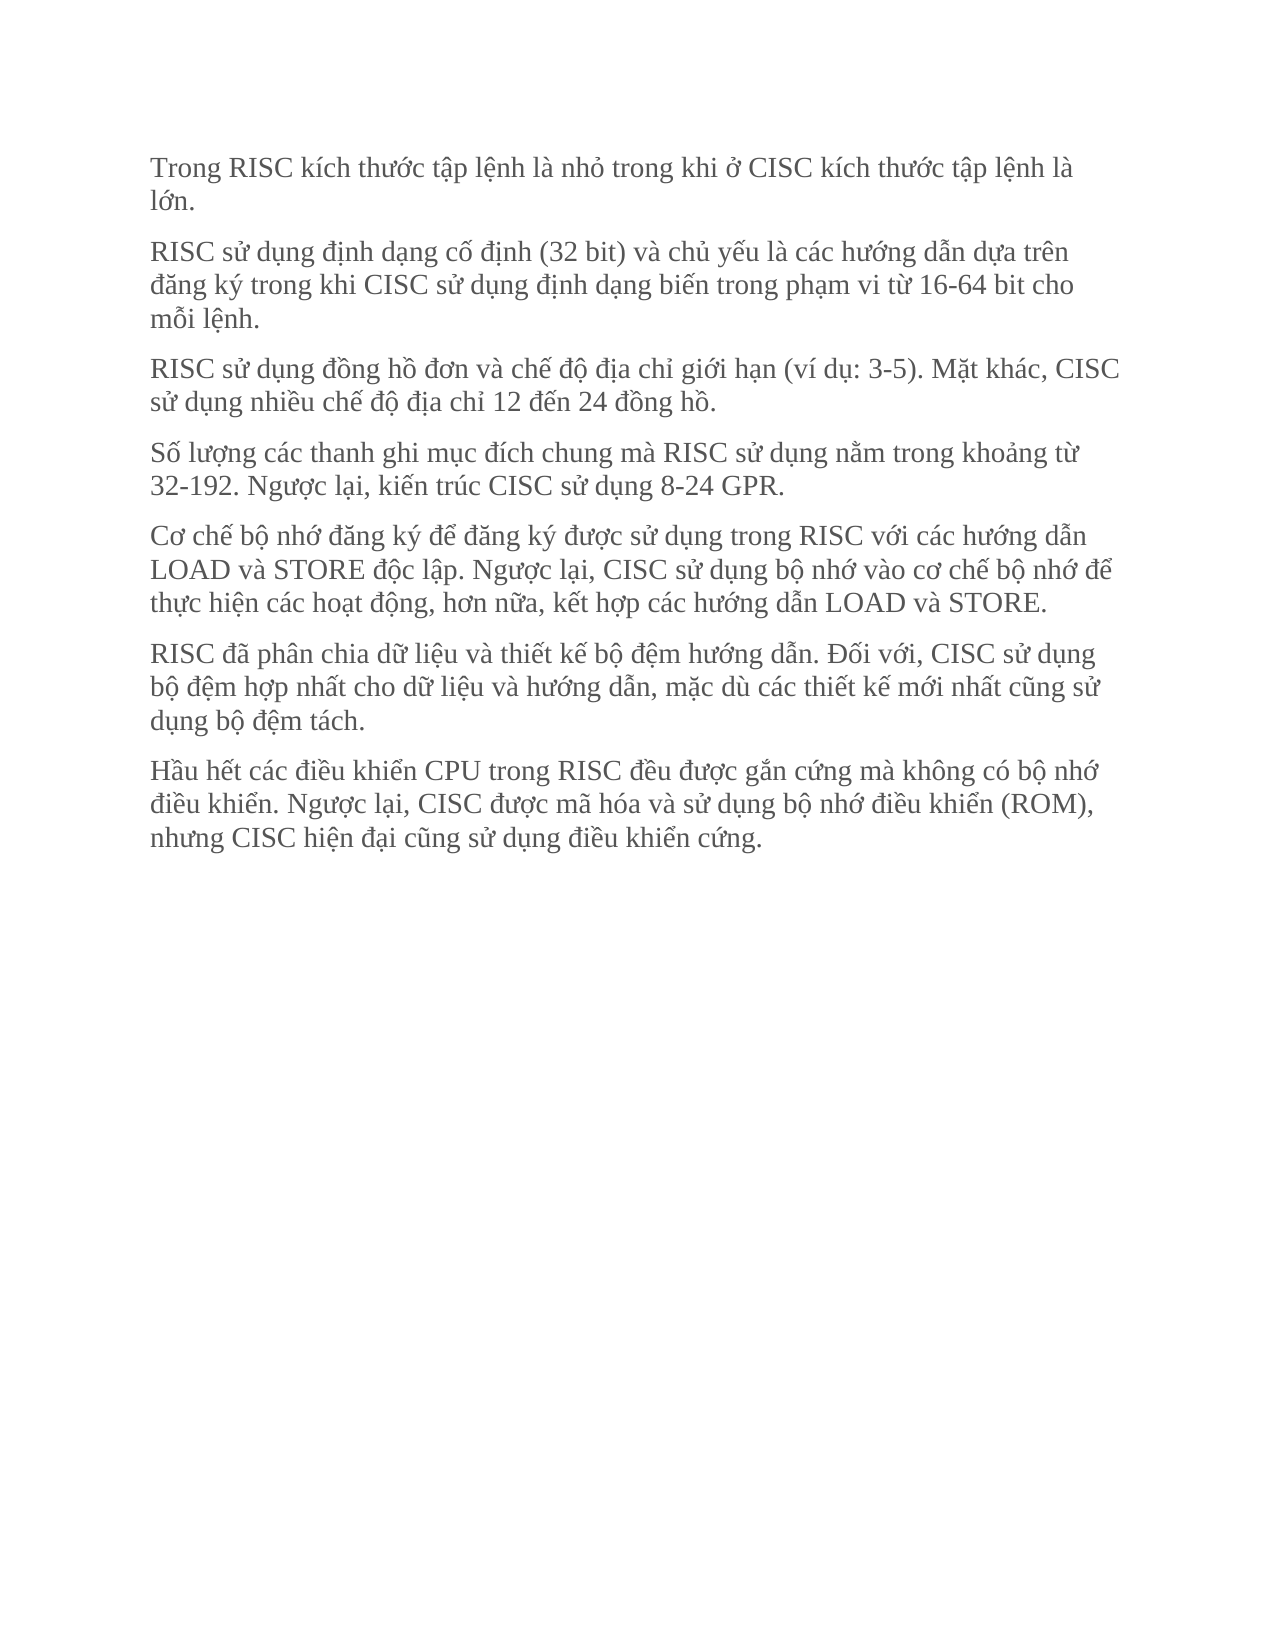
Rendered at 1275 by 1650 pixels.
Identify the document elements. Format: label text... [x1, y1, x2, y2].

text Cơ chế bộ nhớ đăng ký để đăng ký được sử dụng trong RISC với các hướng dẫn LOAD và STORE độc lập. Ngược lại, CISC sử dụng bộ nhớ vào cơ chế bộ nhớ để thực hiện các hoạt động, hơn nữa, kết hợp các hướng dẫn LOAD và STORE. [150, 518, 1125, 619]
text RISC đã phân chia dữ liệu và thiết kế bộ đệm hướng dẫn. Đối với, CISC sử dụng bộ đệm hợp nhất cho dữ liệu và hướng dẫn, mặc dù các thiết kế mới nhất cũng sử dụng bộ đệm tách. [150, 636, 1125, 736]
text RISC sử dụng định dạng cố định (32 bit) và chủ yếu là các hướng dẫn dựa trên đăng ký trong khi CISC sử dụng định dạng biến trong phạm vi từ 16-64 bit cho mỗi lệnh. [150, 234, 1125, 334]
text Trong RISC kích thước tập lệnh là nhỏ trong khi ở CISC kích thước tập lệnh là lớn. [150, 150, 1125, 217]
text RISC sử dụng đồng hồ đơn và chế độ địa chỉ giới hạn (ví dụ: 3-5). Mặt khác, CISC sử dụng nhiều chế độ địa chỉ 12 đến 24 đồng hồ. [150, 351, 1125, 418]
text Hầu hết các điều khiển CPU trong RISC đều được gắn cứng mà không có bộ nhớ điều khiển. Ngược lại, CISC được mã hóa và sử dụng bộ nhớ điều khiển (ROM), nhưng CISC hiện đại cũng sử dụng điều khiển cứng. [150, 753, 1125, 854]
text Số lượng các thanh ghi mục đích chung mà RISC sử dụng nằm trong khoảng từ 32-192. Ngược lại, kiến ​​trúc CISC sử dụng 8-24 GPR. [150, 435, 1125, 502]
